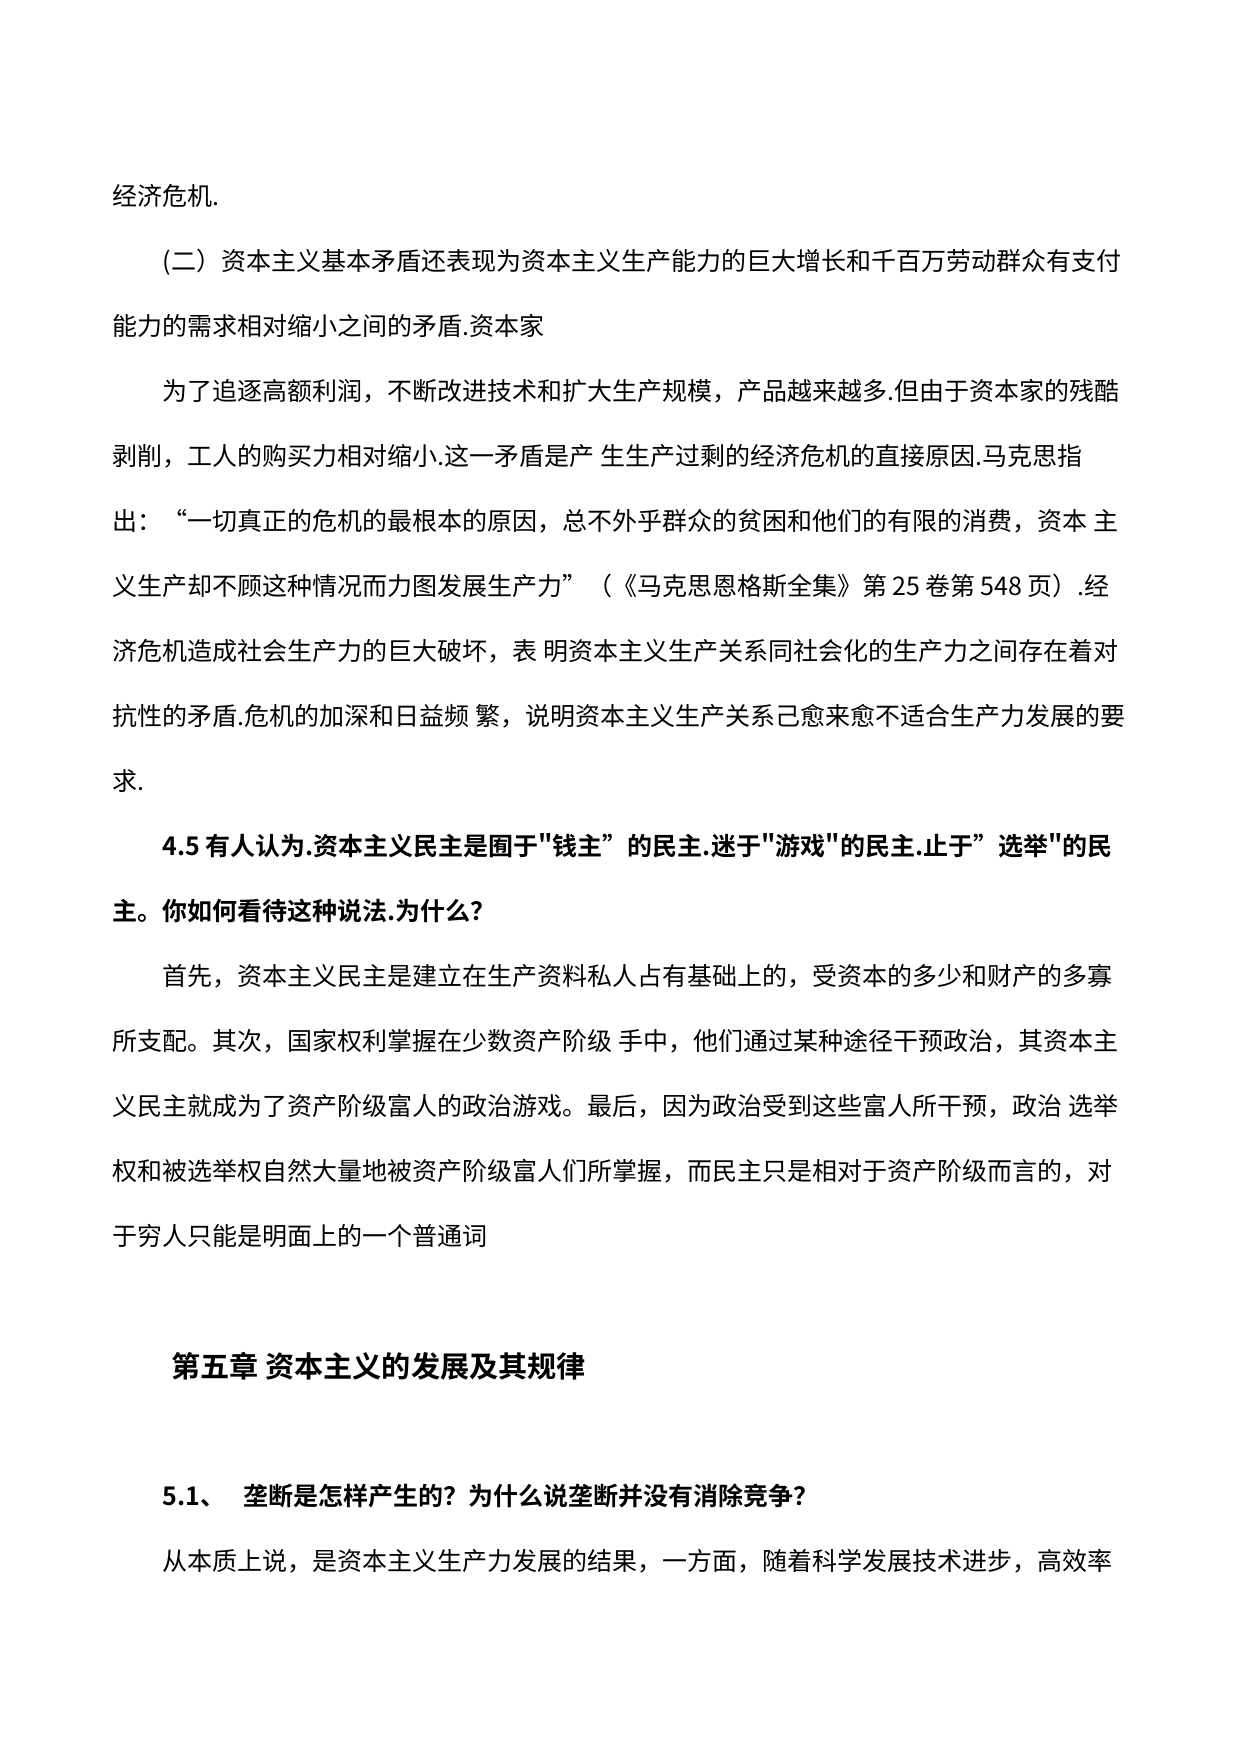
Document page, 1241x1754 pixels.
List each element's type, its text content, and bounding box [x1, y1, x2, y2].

text 首先，资本主义民主是建立在生产资料私人占有基础上的，受资本的多少和财产的多寡所支配。其次，国家权利掌握在少数资产阶级 手中，他们通过某种途径干预政治，其资本主义民主就成为了资产阶级富人的政治游戏。最后，因为政治受到这些富人所干预，政治 选举权和被选举权自然大量地被资产阶级富人们所掌握，而民主只是相对于资产阶级而言的，对于穷人只能是明面上的一个普通词 [112, 942, 1128, 1267]
text 第五章 资本主义的发展及其规律 [112, 1332, 1128, 1397]
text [112, 1527, 1128, 1592]
text 5.1、 垄断是怎样产生的？为什么说垄断并没有消除竞争？ [112, 1462, 1128, 1527]
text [112, 162, 1128, 227]
text 4.5有人认为.资本主义民主是囿于"钱主”的民主.迷于"游戏"的民主.止于”选举"的民主。你如何看待这种说法.为什么？ [112, 812, 1128, 942]
text 为了追逐高额利润，不断改进技术和扩大生产规模，产品越来越多.但由于资本家的残酷剥削，工人的购买力相对缩小.这一矛盾是产 生生产过剩的经济危机的直接原因.马克思指出：“一切真正的危机的最根本的原因，总不外乎群众的贫困和他们的有限的消费，资本 主义生产却不顾这种情况而力图发展生产力”（《马克思恩格斯全集》第25卷第548页）.经济危机造成社会生产力的巨大破坏，表 明资本主义生产关系同社会化的生产力之间存在着对抗性的矛盾.危机的加深和日益频 繁，说明资本主义生产关系己愈来愈不适合生产力发展的要求. [112, 357, 1128, 812]
text (二）资本主义基本矛盾还表现为资本主义生产能力的巨大增长和千百万劳动群众有支付能力的需求相对缩小之间的矛盾.资本家 [112, 227, 1128, 357]
